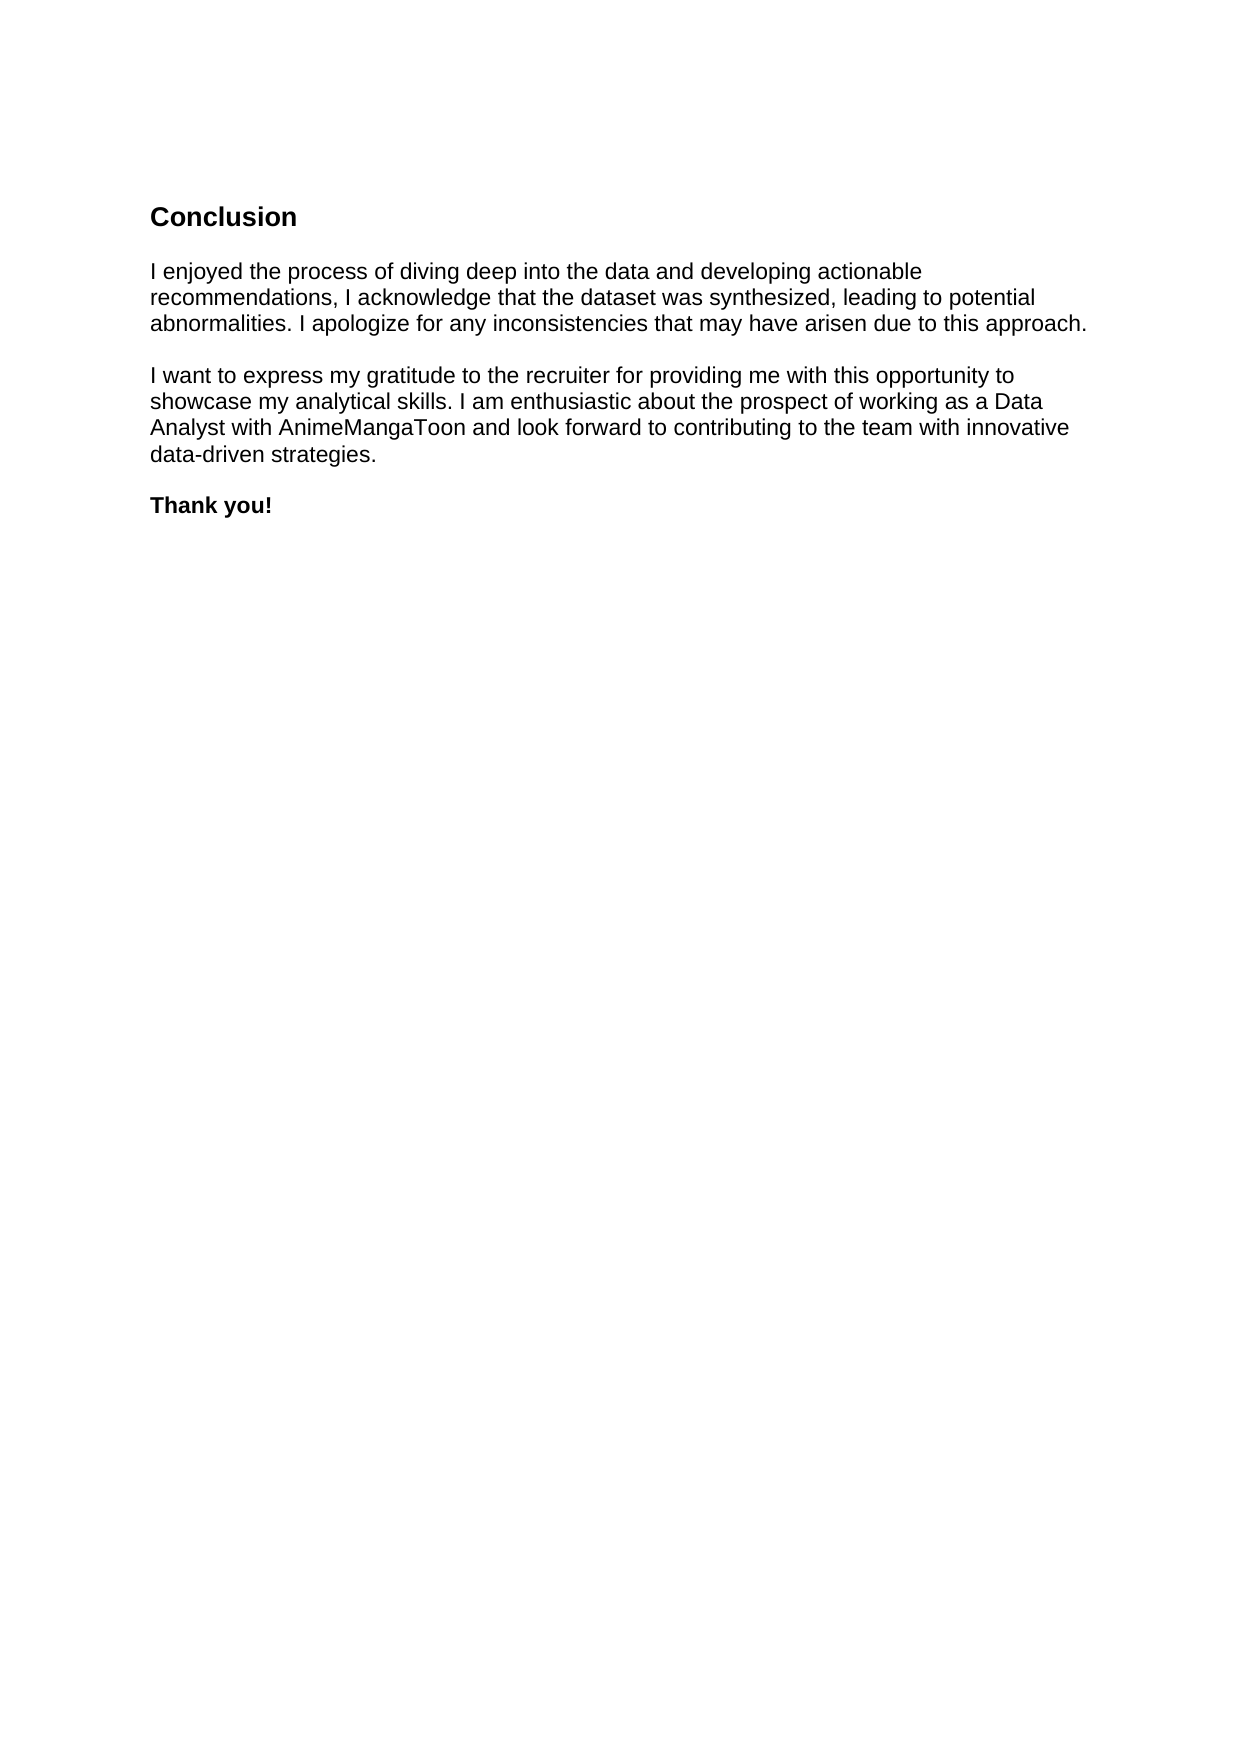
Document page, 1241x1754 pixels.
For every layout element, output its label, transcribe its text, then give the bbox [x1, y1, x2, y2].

text I want to express my gratitude to the recruiter for providing me with this opportunity to showcase my analytical skills. I am enthusiastic about the prospect of working as a Data Analyst with AnimeMangaToon and look forward to contributing to the team with innovative data-driven strategies. [150, 362, 1090, 467]
text Thank you! [150, 492, 1090, 518]
text Conclusion [150, 201, 1090, 233]
text I enjoyed the process of diving deep into the data and developing actionable recommendations, I acknowledge that the dataset was synthesized, leading to potential abnormalities. I apologize for any inconsistencies that may have arisen due to this approach. [150, 258, 1090, 337]
